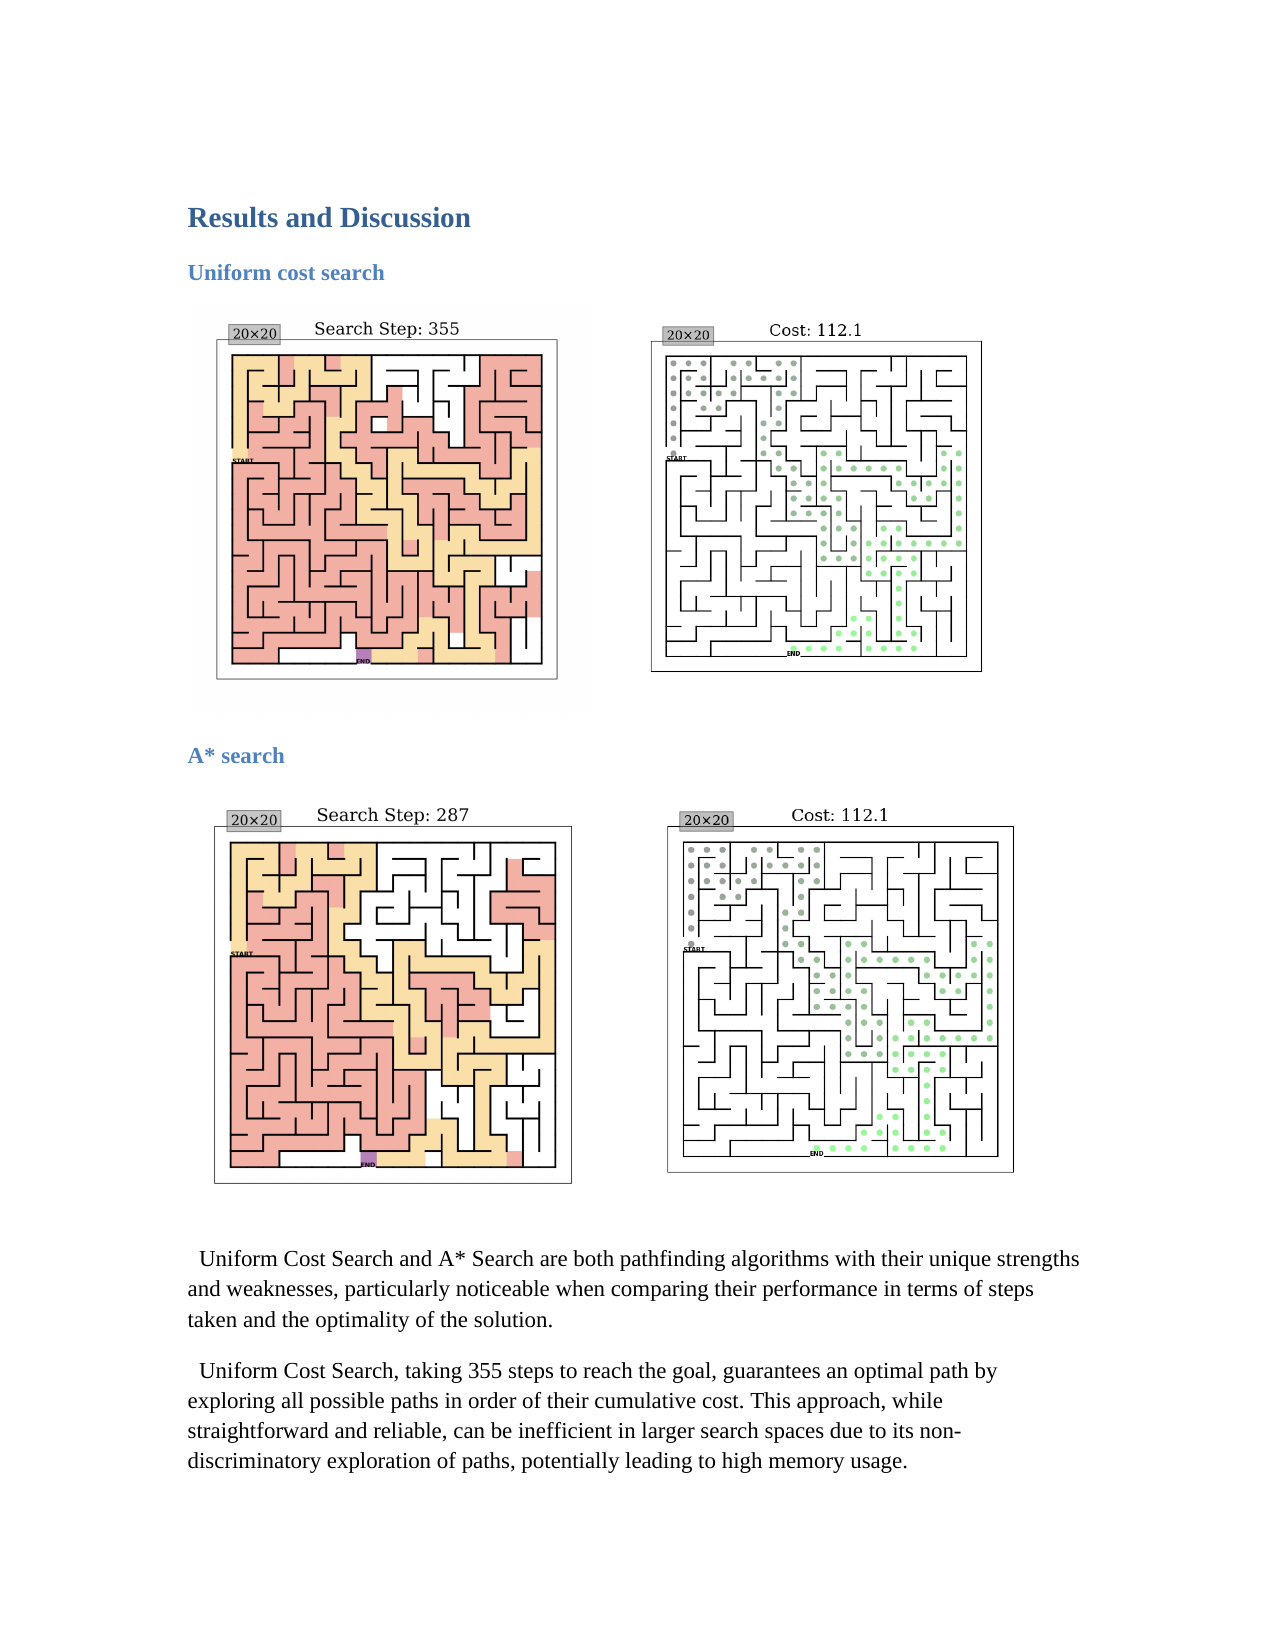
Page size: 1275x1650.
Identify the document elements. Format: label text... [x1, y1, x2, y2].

subtitle A* search [187, 742, 1087, 769]
text Uniform Cost Search, taking 355 steps to reach the goal, guarantees an optimal path by exploring all possible paths in order of their cumulative cost. This approach, while straightforward and reliable, can be inefficient in larger search spaces due to its non-discriminatory exploration of paths, potentially leading to high memory usage. [187, 1357, 1087, 1474]
picture [187, 289, 1025, 718]
subtitle Uniform cost search [187, 259, 1087, 286]
picture [187, 772, 1059, 1221]
subtitle Results and Discussion [187, 200, 1087, 233]
text Uniform Cost Search and A* Search are both pathfinding algorithms with their unique strengths and weaknesses, particularly noticeable when comparing their performance in terms of steps taken and the optimality of the solution. [187, 1245, 1087, 1332]
